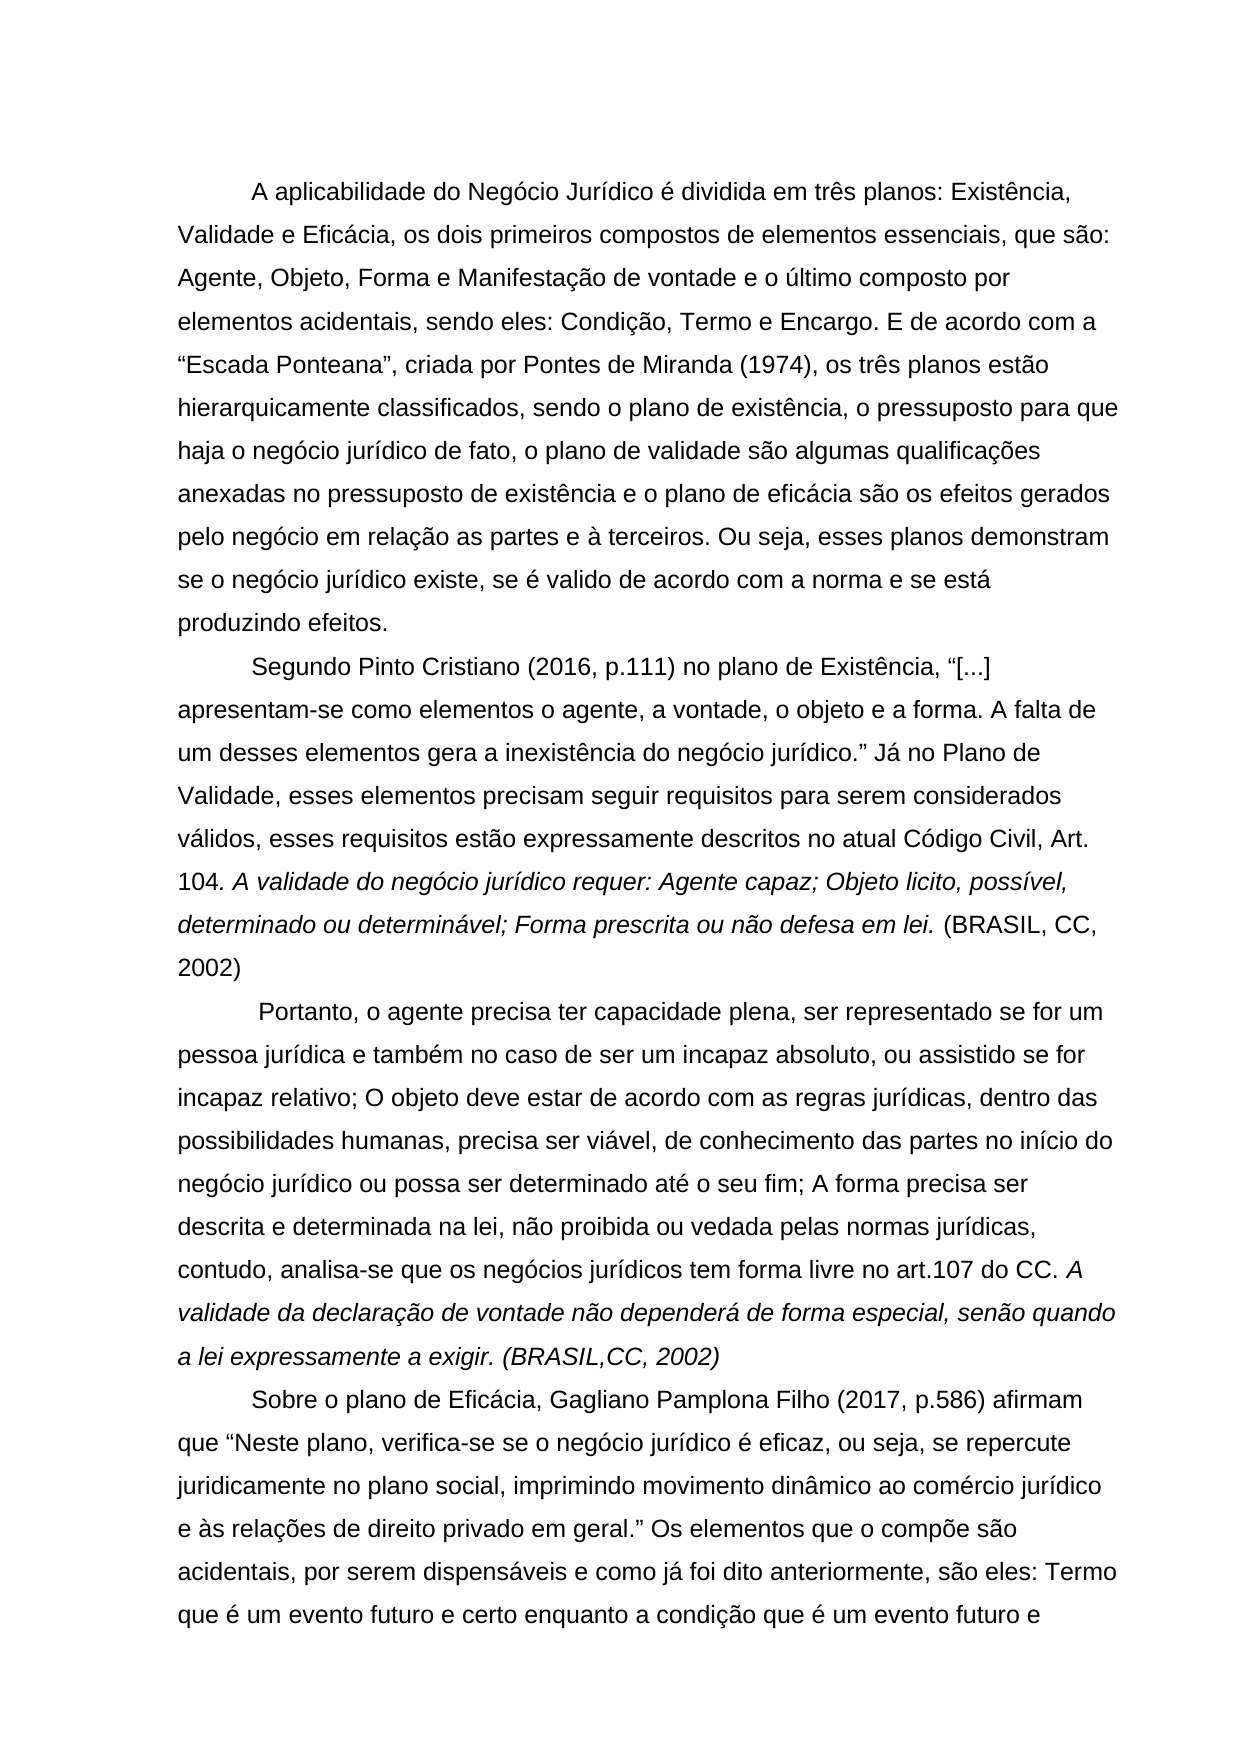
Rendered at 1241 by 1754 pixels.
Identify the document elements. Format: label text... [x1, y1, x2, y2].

text Segundo Pinto Cristiano (2016, p.111) no plano de Existência, “[...] apresentam-se como elementos o agente, a vontade, o objeto e a forma. A falta de um desses elementos gera a inexistência do negócio jurídico.” Já no Plano de Validade, esses elementos precisam seguir requisitos para serem considerados válidos, esses requisitos estão expressamente descritos no atual Código Civil, Art. 104. A validade do negócio jurídico requer: Agente capaz; Objeto licito, possível, determinado ou determinável; Forma prescrita ou não defesa em lei. (BRASIL, CC, 2002) [177, 652, 1122, 982]
text Portanto, o agente precisa ter capacidade plena, ser representado se for um pessoa jurídica e também no caso de ser um incapaz absoluto, ou assistido se for incapaz relativo; O objeto deve estar de acordo com as regras jurídicas, dentro das possibilidades humanas, precisa ser viável, de conhecimento das partes no início do negócio jurídico ou possa ser determinado até o seu fim; A forma precisa ser descrita e determinada na lei, não proibida ou vedada pelas normas jurídicas, contudo, analisa-se que os negócios jurídicos tem forma livre no art.107 do CC. A validade da declaração de vontade não dependerá de forma especial, senão quando a lei expressamente a exigir. (BRASIL,CC, 2002) [177, 997, 1122, 1370]
text A aplicabilidade do Negócio Jurídico é dividida em três planos: Existência, Validade e Eficácia, os dois primeiros compostos de elementos essenciais, que são: Agente, Objeto, Forma e Manifestação de vontade e o último composto por elementos acidentais, sendo eles: Condição, Termo e Encargo. E de acordo com a “Escada Ponteana”, criada por Pontes de Miranda (1974), os três planos estão hierarquicamente classificados, sendo o plano de existência, o pressuposto para que haja o negócio jurídico de fato, o plano de validade são algumas qualificações anexadas no pressuposto de existência e o plano de eficácia são os efeitos gerados pelo negócio em relação as partes e à terceiros. Ou seja, esses planos demonstram se o negócio jurídico existe, se é valido de acordo com a norma e se está produzindo efeitos. [177, 177, 1122, 637]
